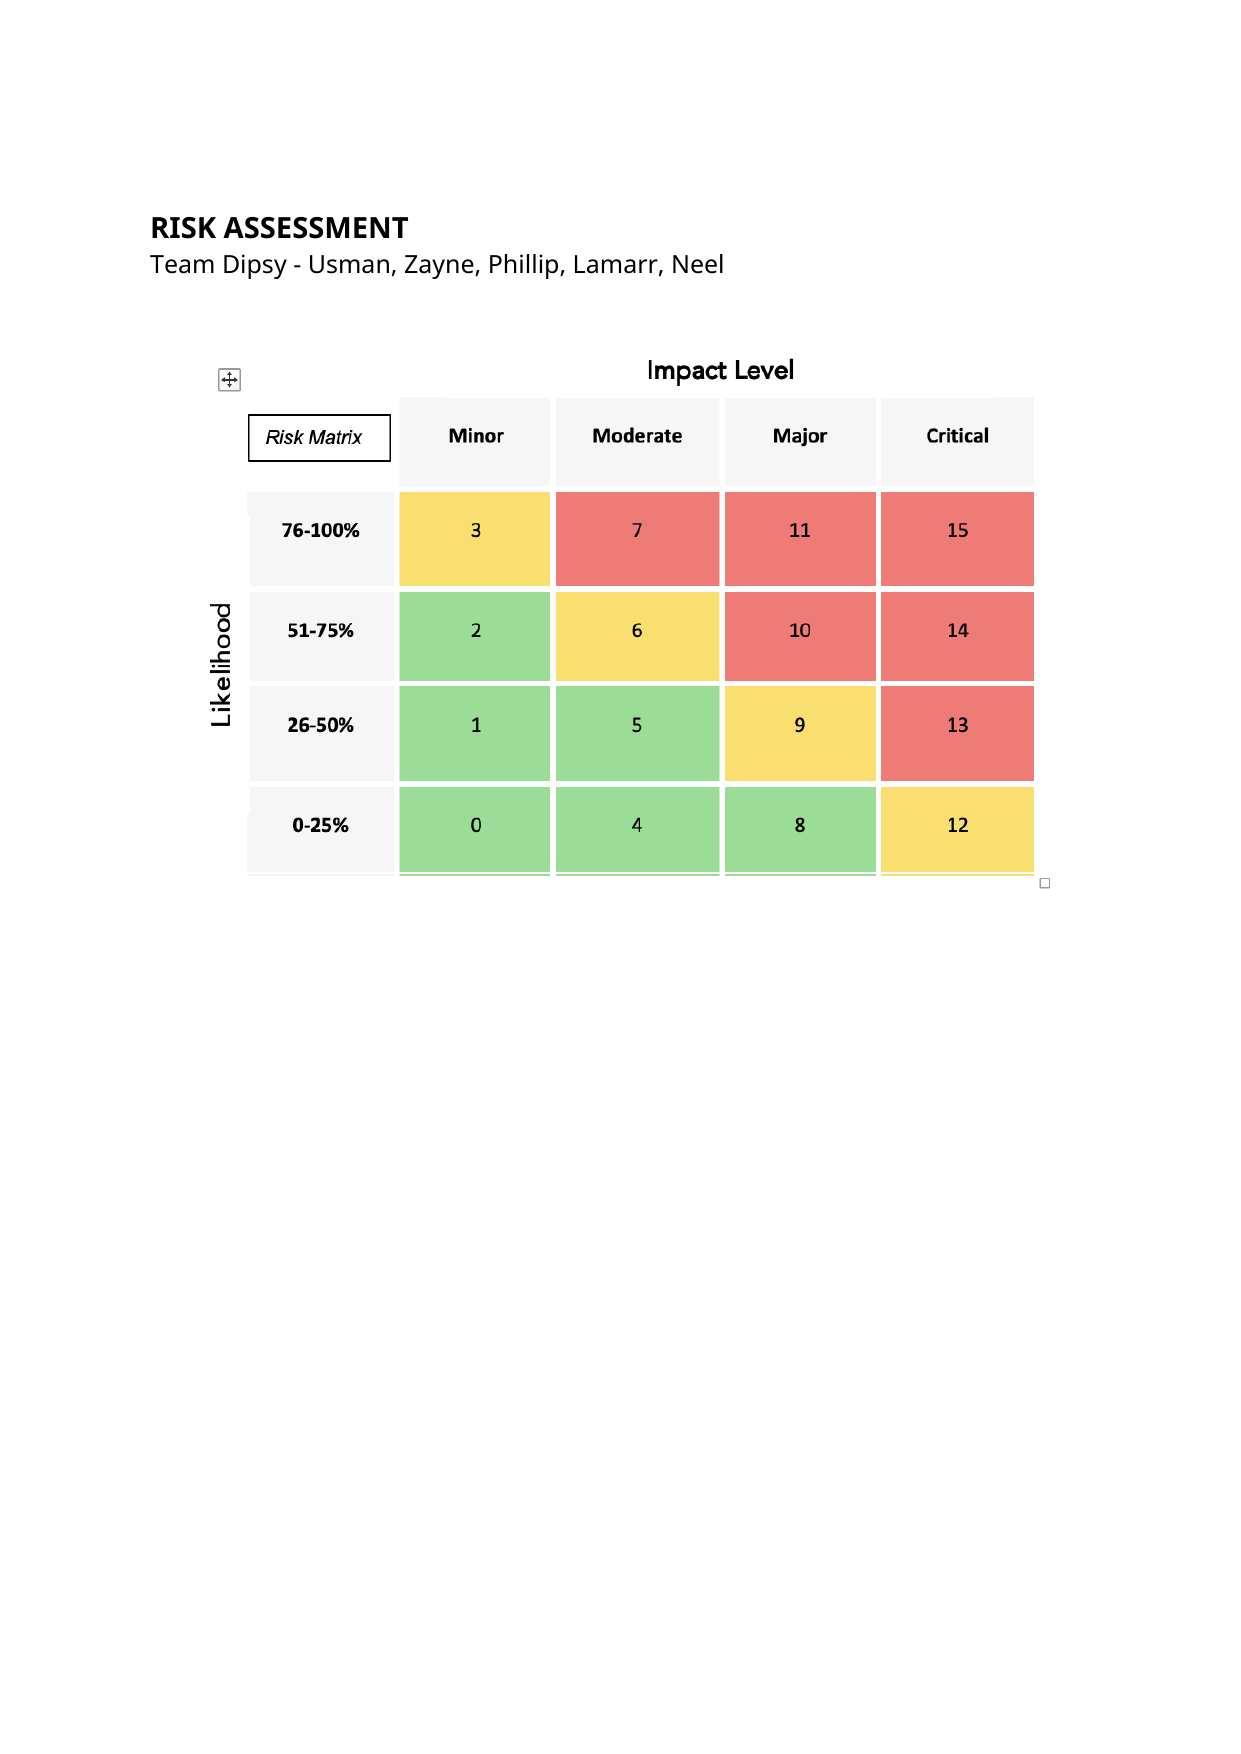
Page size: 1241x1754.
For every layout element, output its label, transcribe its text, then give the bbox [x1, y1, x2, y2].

text RISK ASSESSMENT [150, 207, 1090, 247]
picture [150, 280, 1090, 919]
text Team Dipsy - Usman, Zayne, Phillip, Lamarr, Neel [150, 247, 1090, 280]
